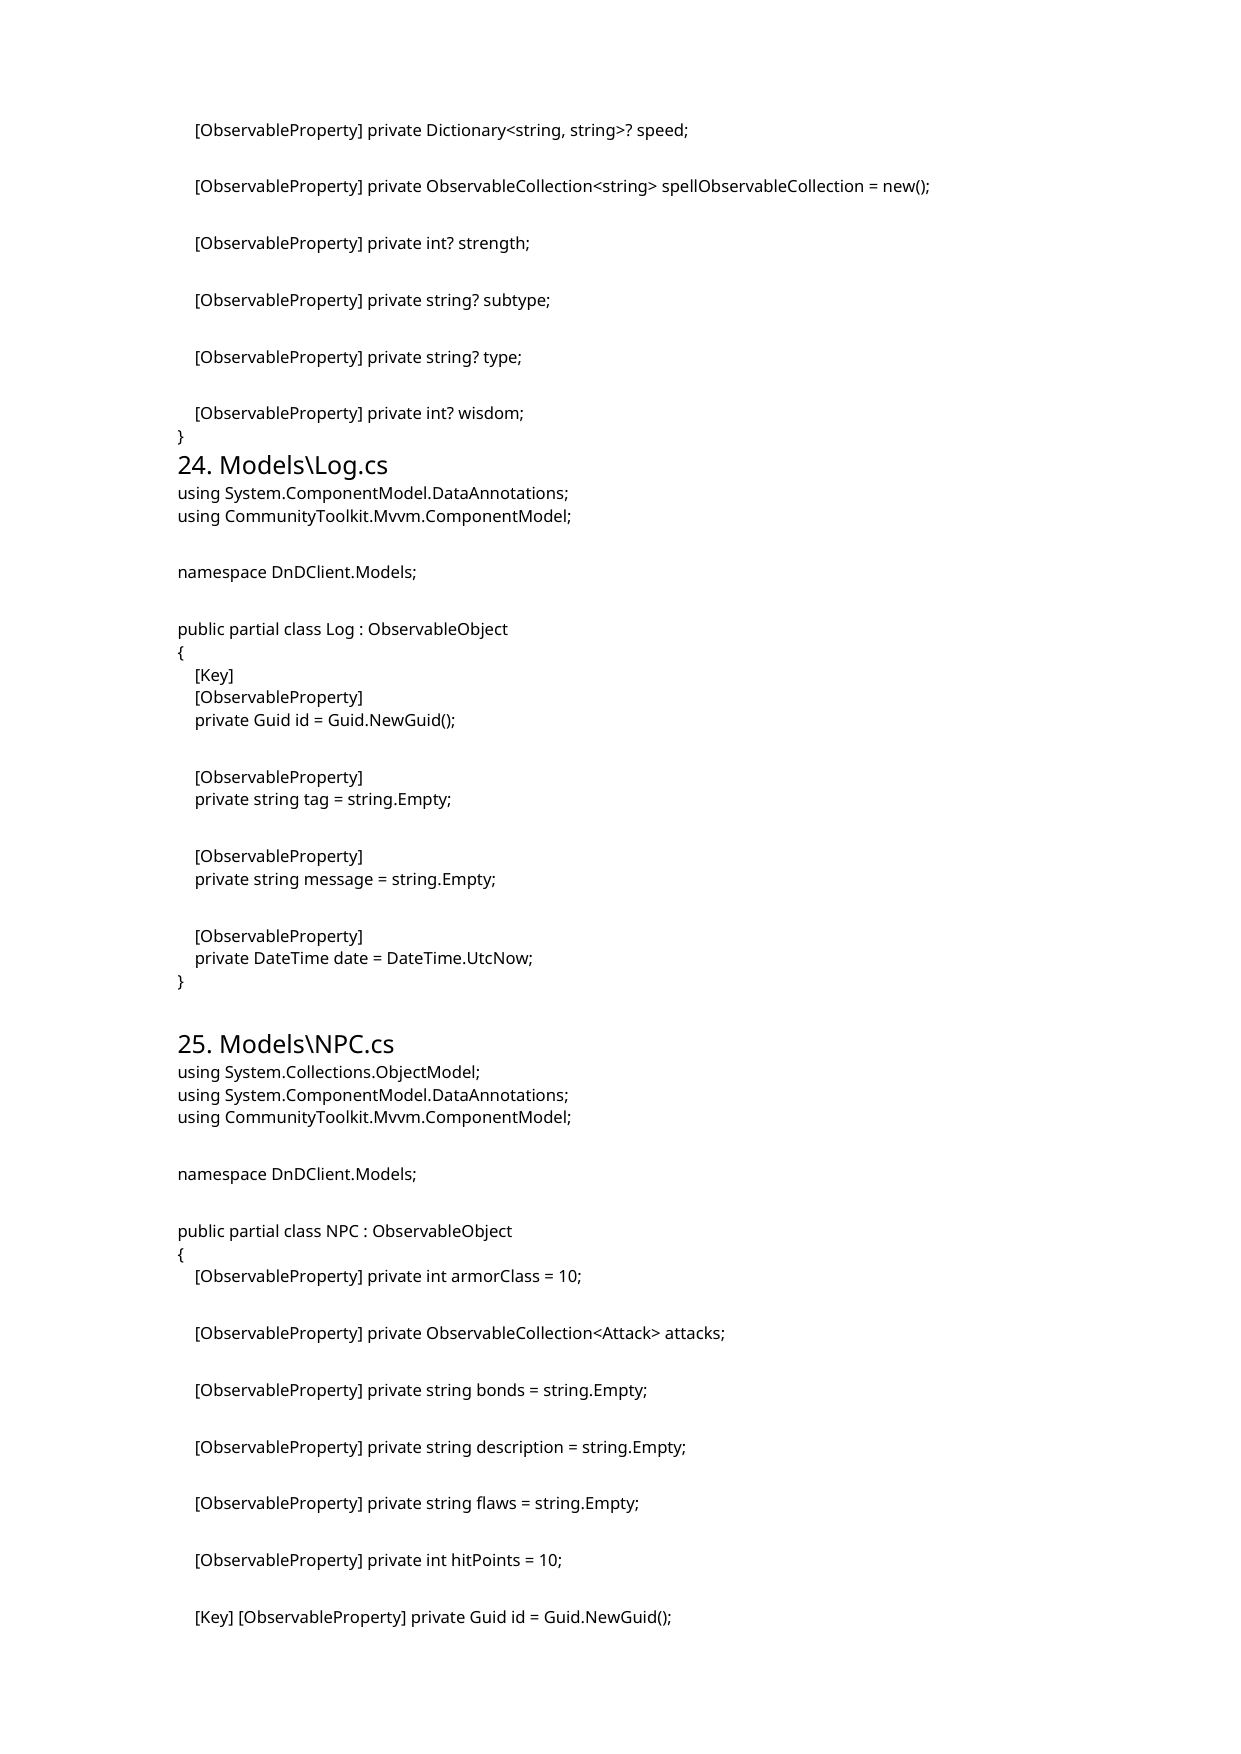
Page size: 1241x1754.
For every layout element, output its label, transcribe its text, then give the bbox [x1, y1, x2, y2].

text [ObservableProperty] private ObservableCollection<string> spellObservableCollection = new(); [177, 175, 1152, 198]
text { [177, 1242, 1152, 1265]
text private Guid id = Guid.NewGuid(); [177, 708, 1152, 731]
text 24. Models\Log.cs [177, 447, 1152, 481]
text private DateTime date = DateTime.UtcNow; [177, 947, 1152, 970]
text [Key] [177, 663, 1152, 686]
text [ObservableProperty] private string bonds = string.Empty; [177, 1378, 1152, 1401]
text [ObservableProperty] [177, 924, 1152, 947]
text [ObservableProperty] private ObservableCollection<Attack> attacks; [177, 1322, 1152, 1344]
text ﻿using System.Collections.ObjectModel; [177, 1061, 1152, 1083]
text private string tag = string.Empty; [177, 788, 1152, 811]
text [ObservableProperty] private string flaws = string.Empty; [177, 1492, 1152, 1515]
text [ObservableProperty] private Dictionary<string, string>? speed; [177, 118, 1152, 141]
text } [177, 425, 1152, 447]
text public partial class NPC : ObservableObject [177, 1219, 1152, 1242]
text } [177, 970, 1152, 992]
text namespace DnDClient.Models; [177, 1163, 1152, 1185]
text using CommunityToolkit.Mvvm.ComponentModel; [177, 1106, 1152, 1129]
text [ObservableProperty] private int? wisdom; [177, 402, 1152, 425]
text 25. Models\NPC.cs [177, 1026, 1152, 1061]
text [ObservableProperty] private string? subtype; [177, 288, 1152, 311]
text public partial class Log : ObservableObject [177, 618, 1152, 640]
text [ObservableProperty] private int? strength; [177, 232, 1152, 254]
text { [177, 640, 1152, 663]
text [ObservableProperty] private string description = string.Empty; [177, 1435, 1152, 1458]
text [ObservableProperty] [177, 845, 1152, 867]
text using System.ComponentModel.DataAnnotations; [177, 1083, 1152, 1106]
text ﻿using System.ComponentModel.DataAnnotations; [177, 481, 1152, 504]
text private string message = string.Empty; [177, 867, 1152, 890]
text [Key] [ObservableProperty] private Guid id = Guid.NewGuid(); [177, 1606, 1152, 1628]
text using CommunityToolkit.Mvvm.ComponentModel; [177, 504, 1152, 527]
text namespace DnDClient.Models; [177, 561, 1152, 584]
text [ObservableProperty] private string? type; [177, 345, 1152, 368]
text [ObservableProperty] [177, 686, 1152, 708]
text [ObservableProperty] private int hitPoints = 10; [177, 1549, 1152, 1571]
text [ObservableProperty] private int armorClass = 10; [177, 1265, 1152, 1288]
text [ObservableProperty] [177, 765, 1152, 788]
